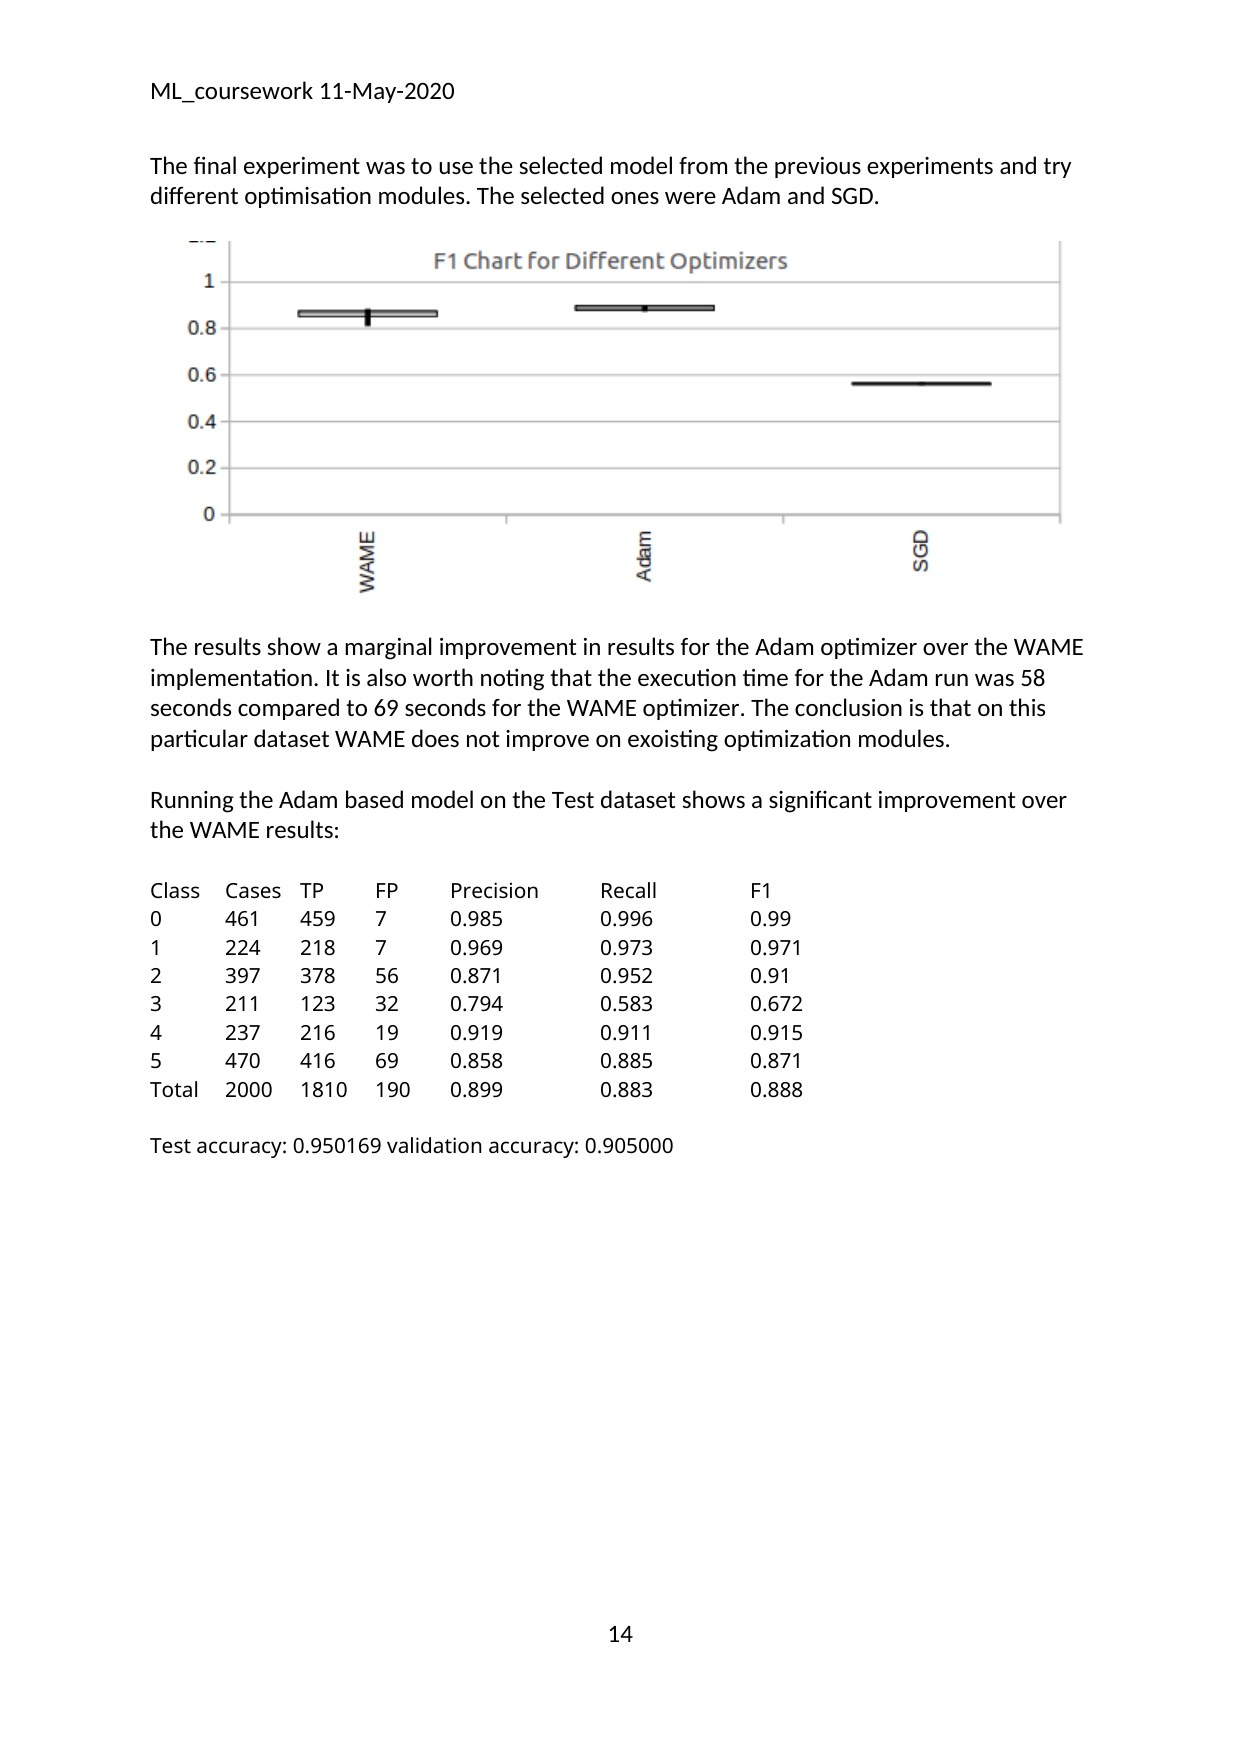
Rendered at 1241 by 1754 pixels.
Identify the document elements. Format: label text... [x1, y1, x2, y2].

text 2 397 378 56 0.871 0.952 0.91 [150, 961, 1090, 989]
text Running the Adam based model on the Test dataset shows a significant improvement over the WAME results: [150, 784, 1090, 845]
text Test accuracy: 0.950169 validation accuracy: 0.905000 [150, 1132, 1090, 1160]
text Class Cases TP FP Precision Recall F1 [150, 876, 1090, 904]
text 0 461 459 7 0.985 0.996 0.99 [150, 904, 1090, 933]
text 1 224 218 7 0.969 0.973 0.971 [150, 933, 1090, 961]
text The results show a marginal improvement in results for the Adam optimizer over the WAME implementation. It is also worth noting that the execution time for the Adam run was 58 seconds compared to 69 seconds for the WAME optimizer. The conclusion is that on this particular dataset WAME does not improve on exoisting optimization modules. [150, 632, 1090, 754]
text The final experiment was to use the selected model from the previous experiments and try different optimisation modules. The selected ones were Adam and SGD. [150, 150, 1090, 211]
text 5 470 416 69 0.858 0.885 0.871 [150, 1046, 1090, 1075]
text Total 2000 1810 190 0.899 0.883 0.888 [150, 1075, 1090, 1103]
text 4 237 216 19 0.919 0.911 0.915 [150, 1018, 1090, 1046]
picture [174, 241, 1067, 601]
text 3 211 123 32 0.794 0.583 0.672 [150, 989, 1090, 1018]
